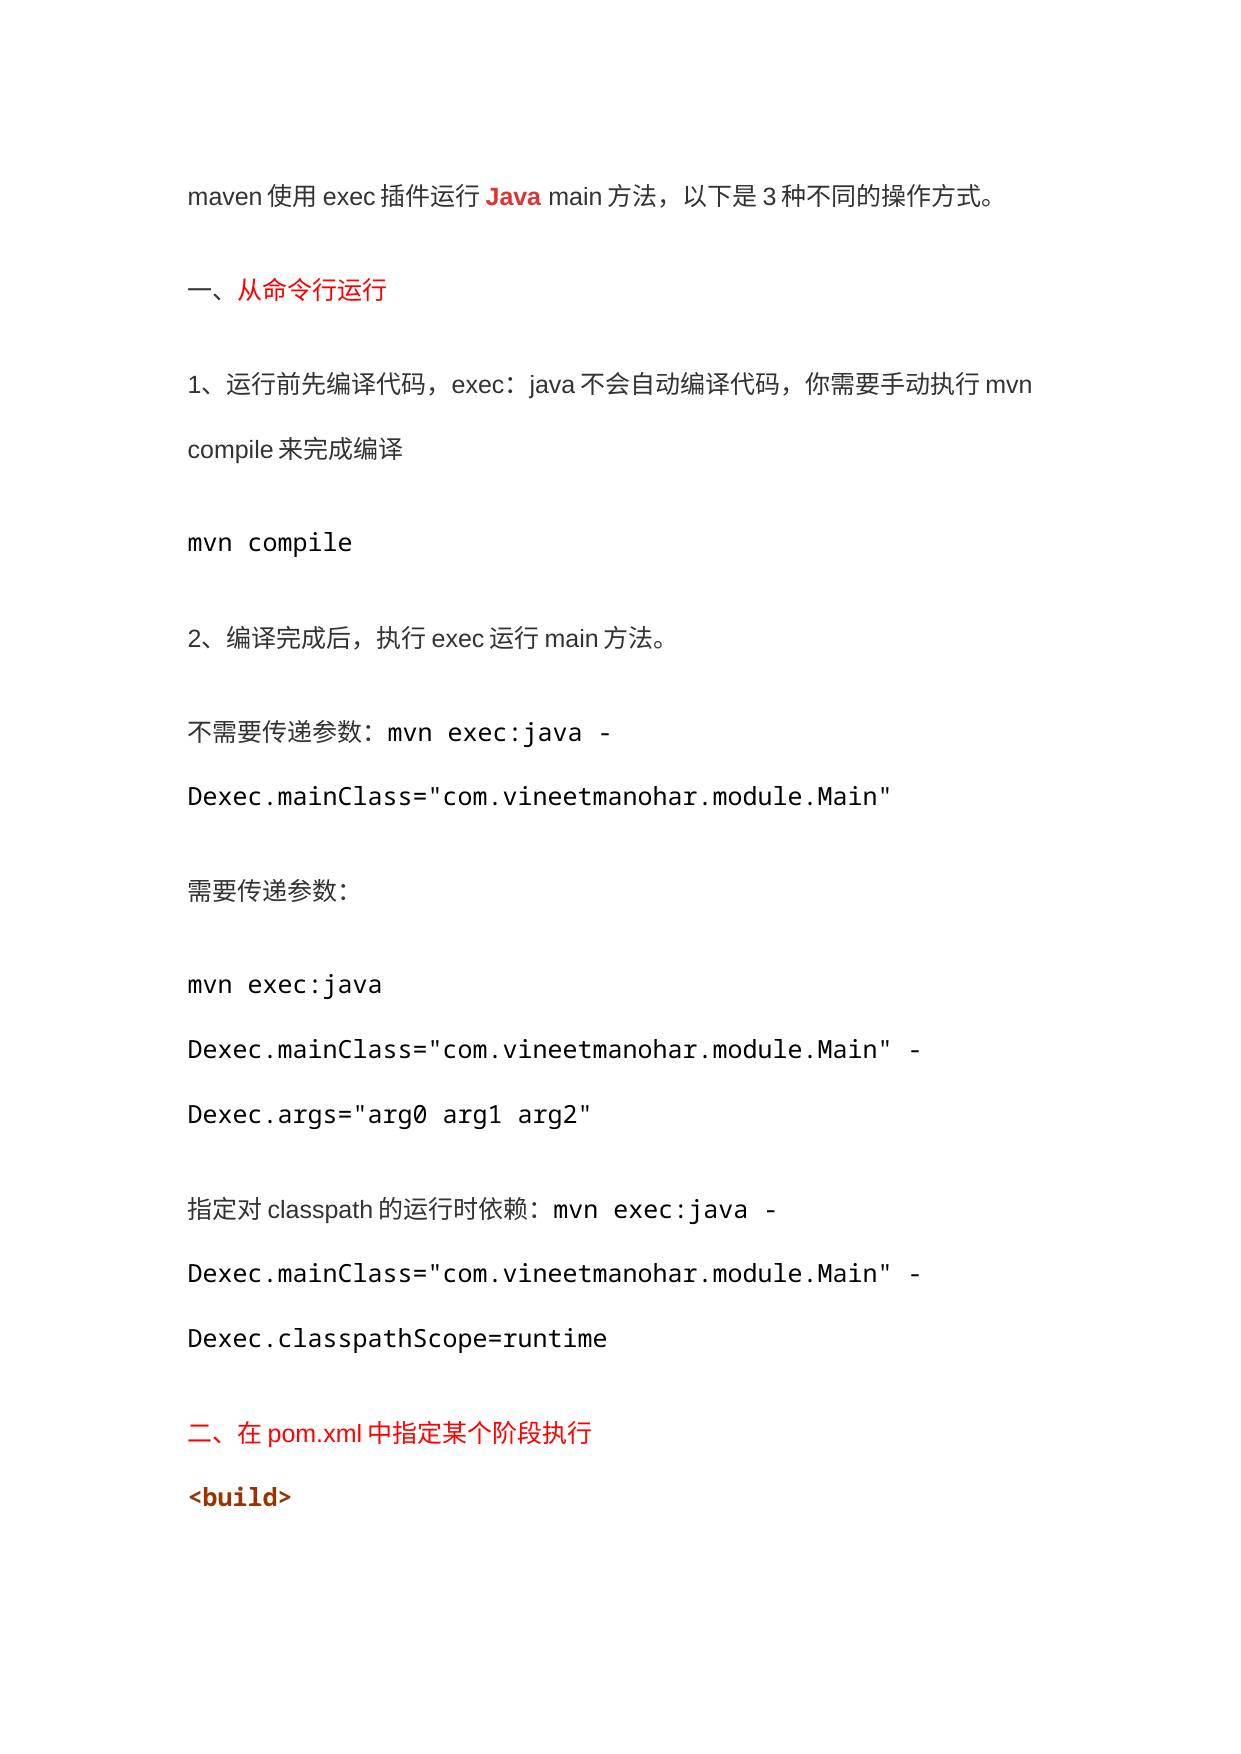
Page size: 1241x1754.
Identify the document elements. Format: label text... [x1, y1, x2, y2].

text 需要传递参数： [187, 857, 1053, 922]
text 1、运行前先编译代码，exec：java不会自动编译代码，你需要手动执行mvn compile来完成编译 [187, 350, 1053, 480]
list <build> [187, 1464, 1053, 1529]
list 在pom.xml中指定某个阶段执行 [187, 1399, 1053, 1464]
text 不需要传递参数：mvn exec:java -Dexec.mainClass="com.vineetmanohar.module.Main" [187, 698, 1053, 828]
text 指定对classpath的运行时依赖：mvn exec:java -Dexec.mainClass="com.vineetmanohar.module.Main" -Dexec.classpathScope=runtime [187, 1175, 1053, 1370]
text 2、编译完成后，执行exec运行main方法。 [187, 604, 1053, 669]
text 一、从命令行运行 [187, 256, 1053, 321]
text maven使用exec插件运行Java main方法，以下是3种不同的操作方式。 [187, 162, 1053, 227]
text mvn compile [187, 509, 1053, 574]
text mvn exec:java Dexec.mainClass="com.vineetmanohar.module.Main" -Dexec.args="arg0 arg1 arg2" [187, 951, 1053, 1146]
